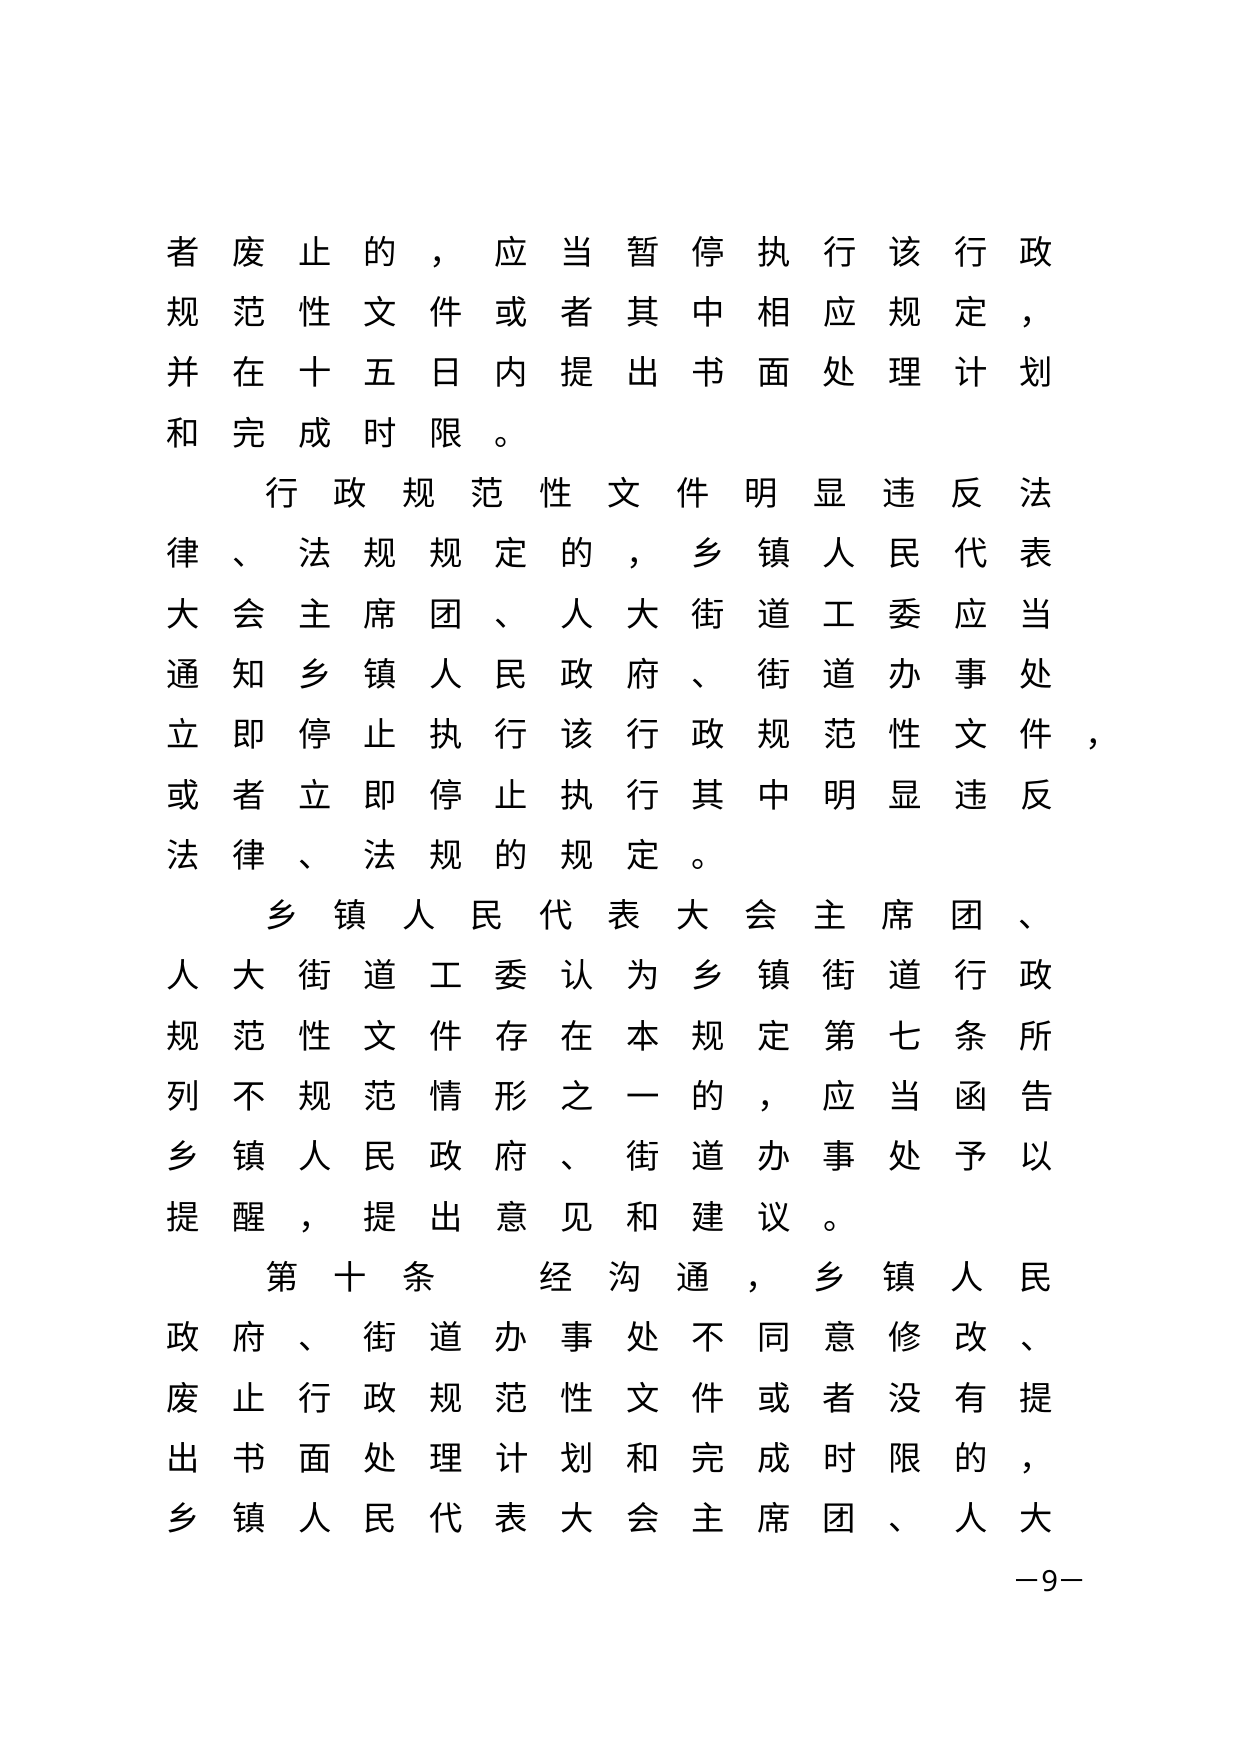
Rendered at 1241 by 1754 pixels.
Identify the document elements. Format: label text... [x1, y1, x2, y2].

text 乡镇人民代表大会主席团、人大街道工委认为乡镇街道行政规范性文件存在本规定第七条所列不规范情形之一的，应当函告乡镇人民政府、街道办事处予以提醒，提出意见和建议。 [167, 883, 1085, 1245]
text 乡镇人民代表大会主席团、人大街道工委认为乡镇街道行政规范性文件存在本规定第六条所列不适当情形之一的，应当与乡镇人民政府、街道办事处沟通，建议及时修改或者废止。乡镇人民政府、街道办事处同意修改或者废止的，应当暂停执行该行政规范性文件或者其中相应规定，并在十五日内提出书面处理计划和完成时限。 [167, 219, 1085, 461]
text 行政规范性文件明显违反法律、法规规定的，乡镇人民代表大会主席团、人大街道工委应当通知乡镇人民政府、街道办事处立即停止执行该行政规范性文件，或者立即停止执行其中明显违反法律、法规的规定。 [167, 461, 1085, 883]
